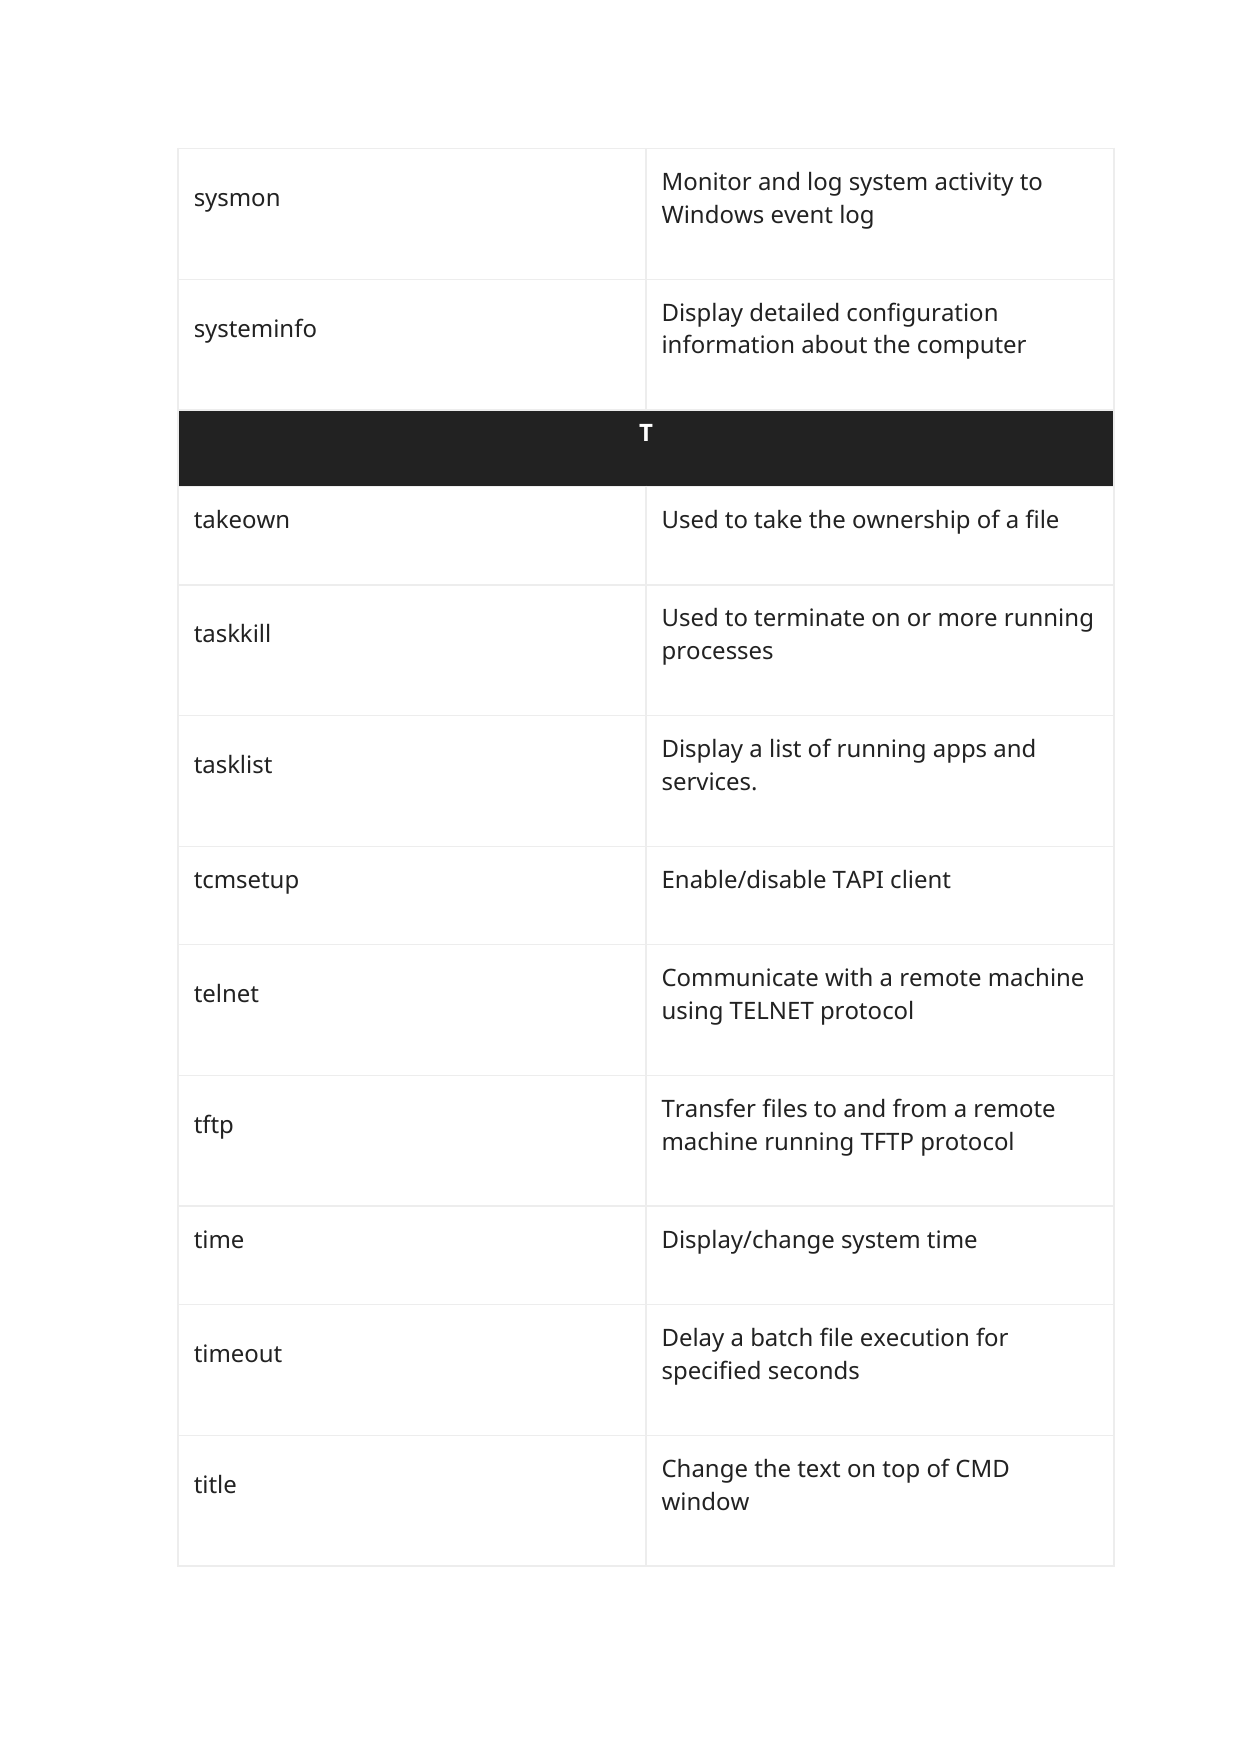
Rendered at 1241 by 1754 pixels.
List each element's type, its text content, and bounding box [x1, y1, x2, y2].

table_cell Change the text on top of CMD window [647, 1436, 1113, 1565]
table_cell time [179, 1207, 645, 1304]
table_cell timeout [179, 1305, 645, 1434]
table_cell Used to take the ownership of a file [647, 487, 1113, 584]
table_cell Used to terminate on or more running processes [647, 586, 1113, 715]
table_cell Delay a batch file execution for specified seconds [647, 1305, 1113, 1434]
table_cell tftp [179, 1076, 645, 1205]
table_cell Enable/disable TAPI client [647, 847, 1113, 944]
table_cell Display a list of running apps and services. [647, 716, 1113, 846]
table_cell Communicate with a remote machine using TELNET protocol [647, 945, 1113, 1074]
table_cell Transfer files to and from a remote machine running TFTP protocol [647, 1076, 1113, 1205]
table_cell systeminfo [179, 280, 645, 409]
table_cell Display detailed configuration information about the computer [647, 280, 1113, 409]
table_cell T [179, 411, 1113, 486]
table_cell title [179, 1436, 645, 1565]
table_cell tasklist [179, 716, 645, 846]
table_cell sysmon [179, 149, 645, 278]
table_cell takeown [179, 487, 645, 584]
table_cell Display/change system time [647, 1207, 1113, 1304]
table_cell telnet [179, 945, 645, 1074]
table_cell tcmsetup [179, 847, 645, 944]
table_cell taskkill [179, 586, 645, 715]
table_cell Monitor and log system activity to Windows event log [647, 149, 1113, 278]
